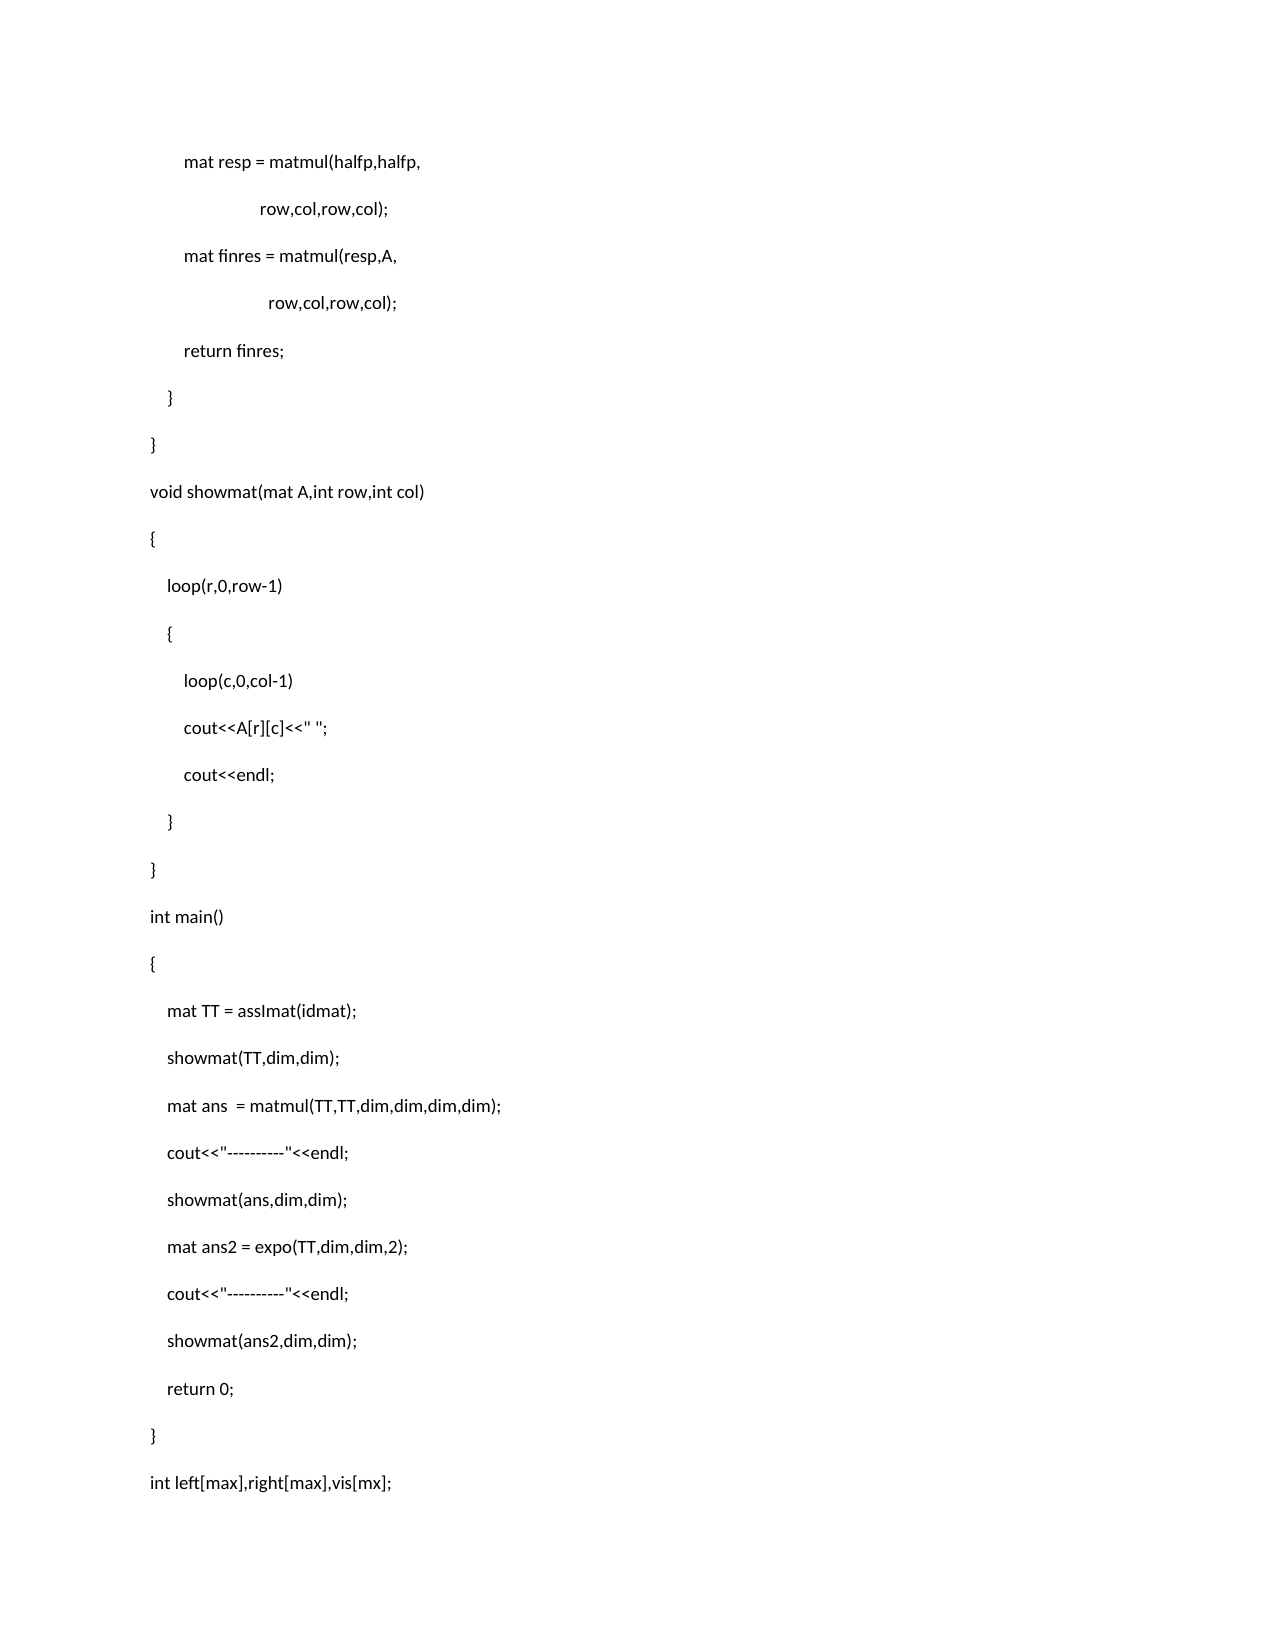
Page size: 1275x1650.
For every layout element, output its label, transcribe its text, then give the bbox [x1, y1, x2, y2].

text row,col,row,col); [150, 292, 1125, 314]
text cout<<endl; [150, 763, 1125, 786]
text mat ans2 = expo(TT,dim,dim,2); [150, 1235, 1125, 1258]
text showmat(TT,dim,dim); [150, 1047, 1125, 1069]
text cout<<"----------"<<endl; [150, 1141, 1125, 1164]
text int left[max],right[max],vis[mx]; [150, 1471, 1125, 1494]
text } [150, 811, 1125, 833]
text mat resp = matmul(halfp,halfp, [150, 150, 1125, 173]
text cout<<A[r][c]<<" "; [150, 716, 1125, 739]
text } [150, 433, 1125, 456]
text showmat(ans,dim,dim); [150, 1188, 1125, 1211]
text return finres; [150, 339, 1125, 362]
text mat finres = matmul(resp,A, [150, 244, 1125, 267]
text } [150, 386, 1125, 409]
text mat ans = matmul(TT,TT,dim,dim,dim,dim); [150, 1094, 1125, 1117]
text return 0; [150, 1377, 1125, 1400]
text mat TT = assImat(idmat); [150, 999, 1125, 1022]
text cout<<"----------"<<endl; [150, 1282, 1125, 1305]
text } [150, 1424, 1125, 1447]
text } [150, 858, 1125, 881]
text { [150, 622, 1125, 645]
text int main() [150, 905, 1125, 928]
text loop(r,0,row-1) [150, 575, 1125, 598]
text loop(c,0,col-1) [150, 669, 1125, 692]
text { [150, 952, 1125, 975]
text { [150, 527, 1125, 550]
text void showmat(mat A,int row,int col) [150, 480, 1125, 503]
text showmat(ans2,dim,dim); [150, 1330, 1125, 1353]
text row,col,row,col); [150, 197, 1125, 220]
